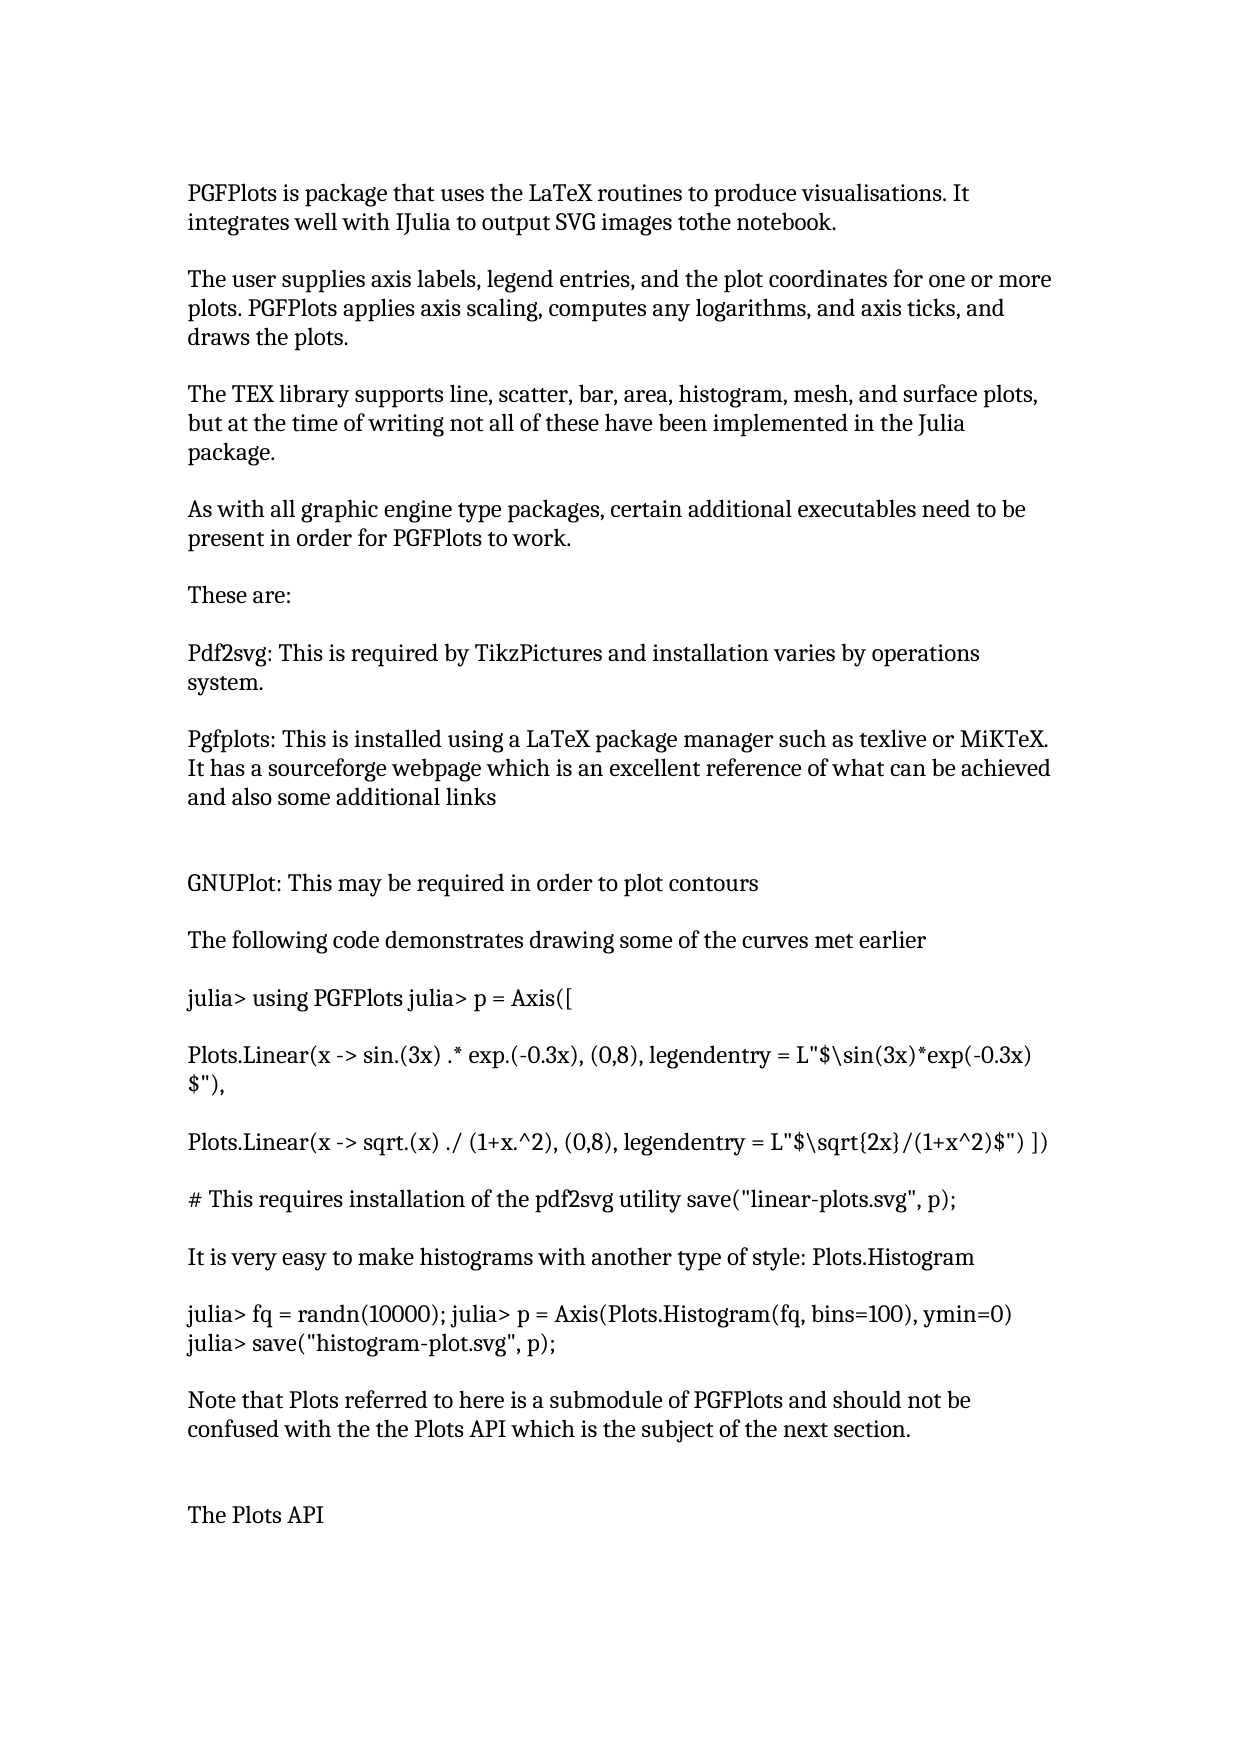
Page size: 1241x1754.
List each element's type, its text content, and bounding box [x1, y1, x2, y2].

text GNUPlot: This may be required in order to plot contours [187, 869, 1053, 897]
text As with all graphic engine type packages, certain additional executables need to be present in order for PGFPlots to work. [187, 495, 1053, 552]
text # This requires installation of the pdf2svg utility save("linear-plots.svg", p); [187, 1185, 1053, 1214]
text The following code demonstrates drawing some of the curves met earlier [187, 926, 1053, 955]
text Plots.Linear(x -> sin.(3x) .* exp.(-0.3x), (0,8), legendentry = L"$\sin(3x)*exp(-0.3x)$"), [187, 1041, 1053, 1099]
text julia> fq = randn(10000); julia> p = Axis(Plots.Histogram(fq, bins=100), ymin=0) julia> save("histogram-plot.svg", p); [187, 1300, 1053, 1357]
text PGFPlots is package that uses the LaTeX routines to produce visualisations. It integrates well with IJulia to output SVG images tothe notebook. [187, 179, 1053, 236]
text It is very easy to make histograms with another type of style: Plots.Histogram [187, 1242, 1053, 1271]
text Plots.Linear(x -> sqrt.(x) ./ (1+x.^2), (0,8), legendentry = L"$\sqrt{2x}/(1+x^2)$") ]) [187, 1127, 1053, 1156]
text The Plots API [187, 1501, 1053, 1530]
text Pdf2svg: This is required by TikzPictures and installation varies by operations system. [187, 639, 1053, 696]
text The user supplies axis labels, legend entries, and the plot coordinates for one or more plots. PGFPlots applies axis scaling, computes any logarithms, and axis ticks, and draws the plots. [187, 265, 1053, 351]
text The TEX library supports line, scatter, bar, area, histogram, mesh, and surface plots, but at the time of writing not all of these have been implemented in the Julia package. [187, 380, 1053, 466]
text Pgfplots: This is installed using a LaTeX package manager such as texlive or MiKTeX. It has a sourceforge webpage which is an excellent reference of what can be achieved and also some additional links [187, 725, 1053, 811]
text julia> using PGFPlots julia> p = Axis([ [187, 984, 1053, 1012]
text Note that Plots referred to here is a submodule of PGFPlots and should not be confused with the the Plots API which is the subject of the next section. [187, 1386, 1053, 1444]
text These are: [187, 581, 1053, 610]
